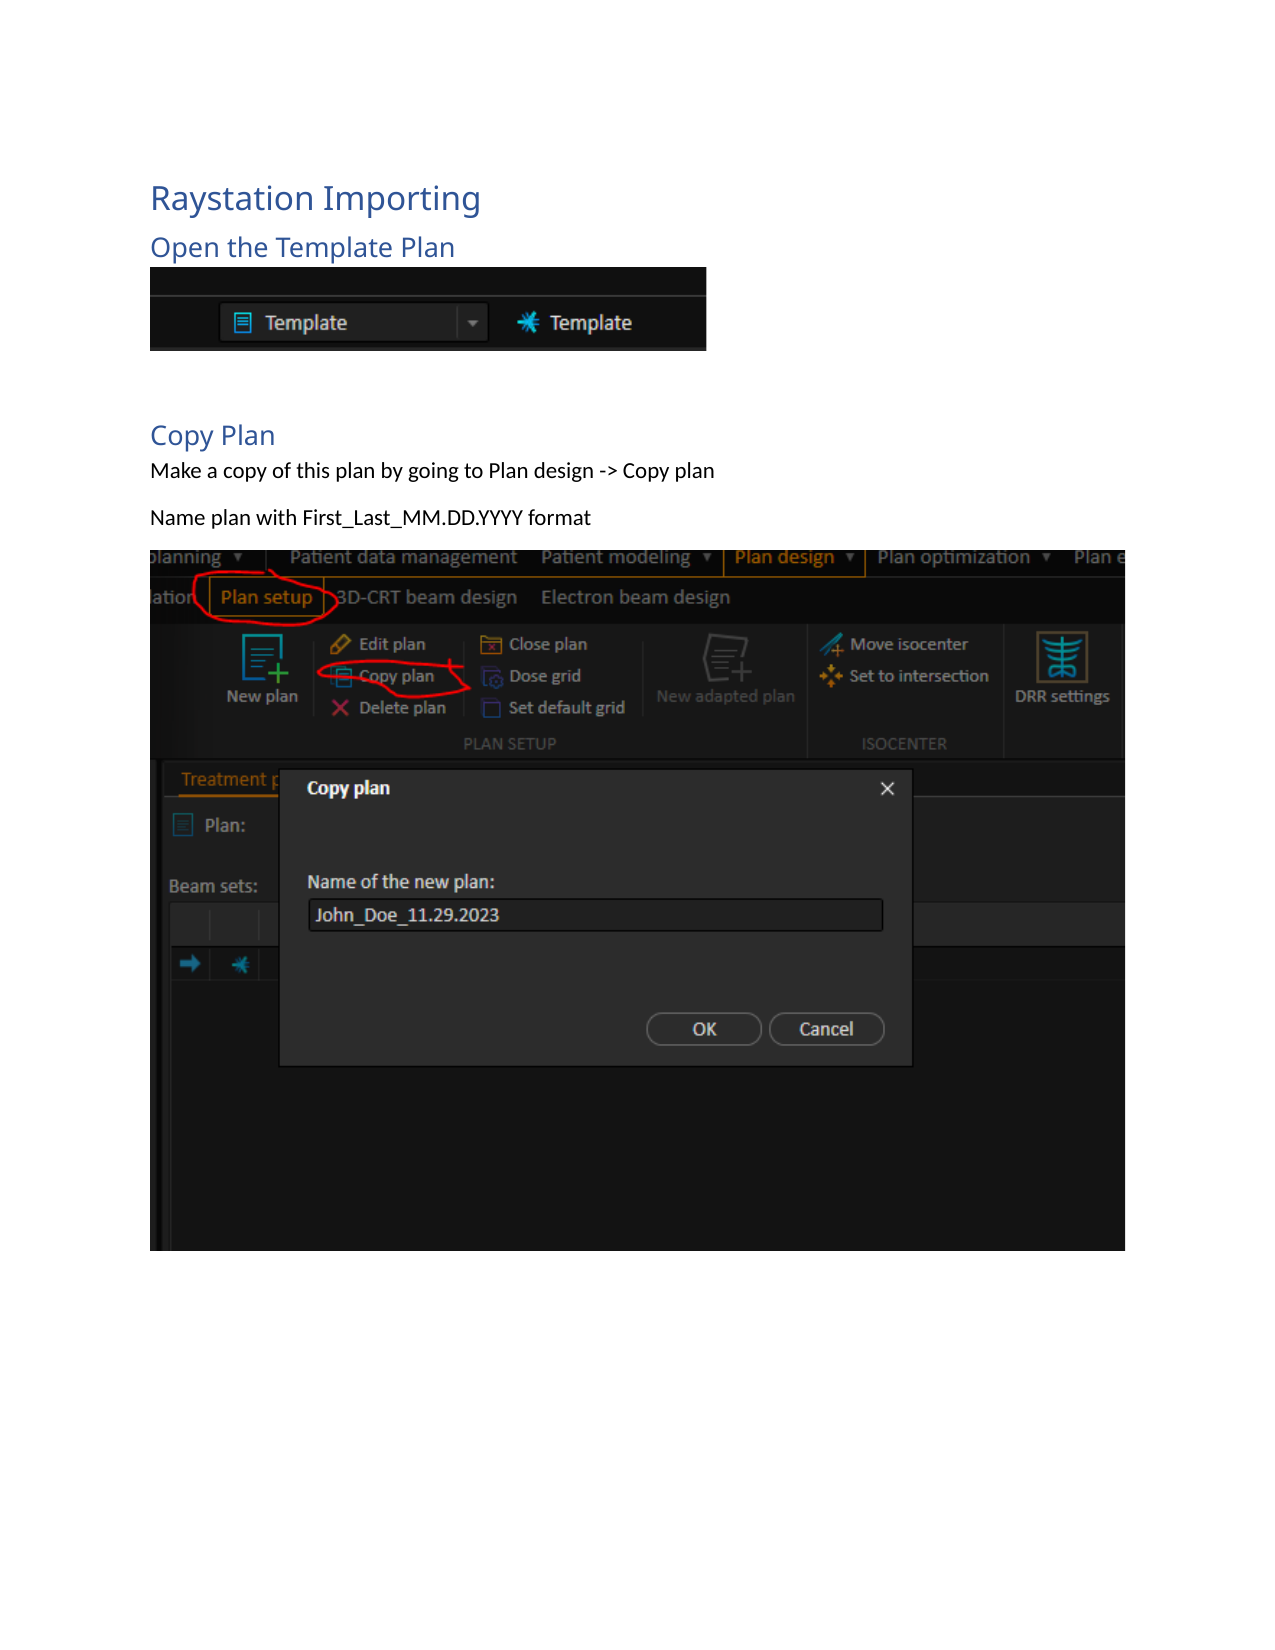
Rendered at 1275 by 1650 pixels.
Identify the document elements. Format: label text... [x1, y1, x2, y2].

subtitle Open the Template Plan [150, 228, 1125, 265]
subtitle Raystation Importing [150, 175, 1125, 220]
subtitle Copy Plan [150, 416, 1125, 453]
text Make a copy of this plan by going to Plan design -> Copy plan [150, 456, 1125, 484]
picture [150, 267, 707, 351]
text Name plan with First_Last_MM.DD.YYYY format [150, 503, 1125, 531]
picture [150, 550, 1125, 1251]
